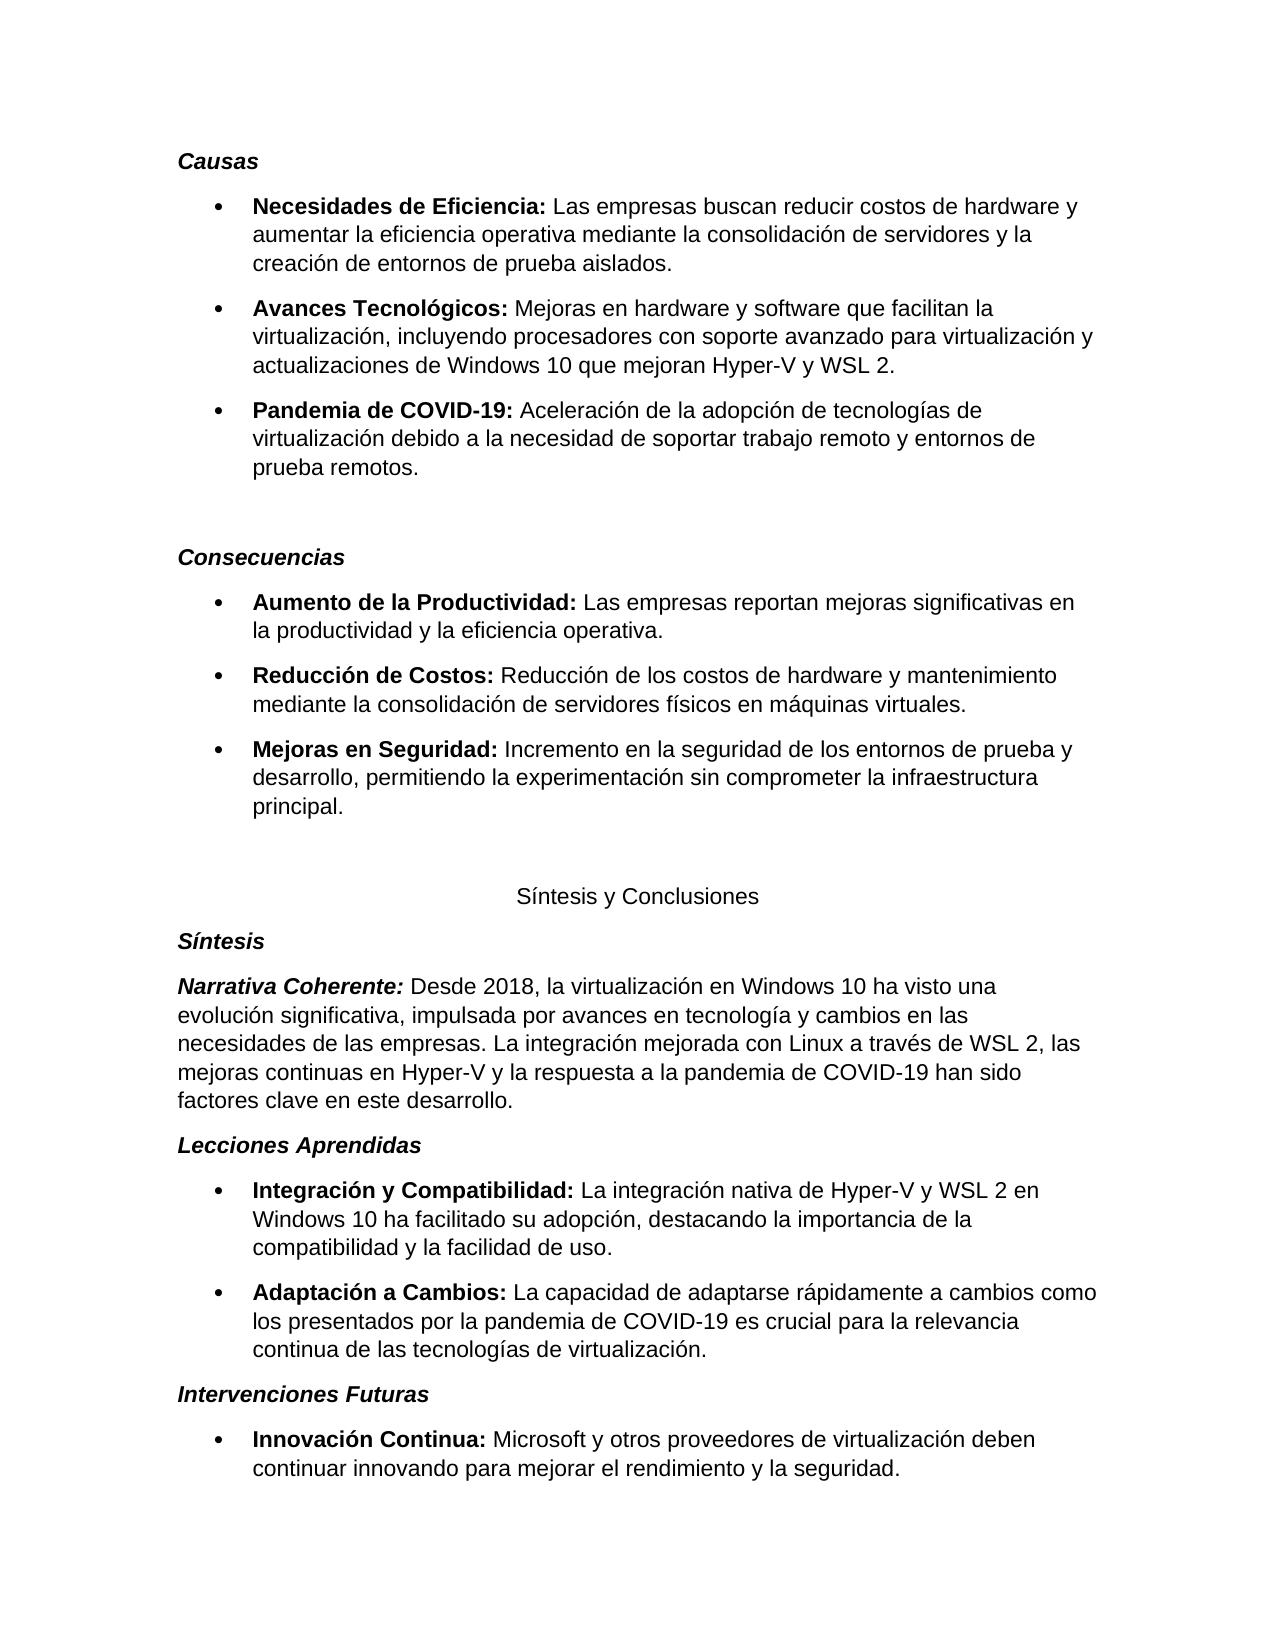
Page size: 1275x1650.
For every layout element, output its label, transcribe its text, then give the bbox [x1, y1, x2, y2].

text Síntesis [177, 928, 1098, 954]
text Síntesis y Conclusiones [177, 883, 1098, 909]
list Integración y Compatibilidad: La integración nativa de Hyper-V y WSL 2 en Windows 10 ha facilitado su adopción, destacando la importancia de la compatibilidad y la facilidad de uso. [215, 1177, 1098, 1260]
list Avances Tecnológicos: Mejoras en hardware y software que facilitan la virtualización, incluyendo procesadores con soporte avanzado para virtualización y actualizaciones de Windows 10 que mejoran Hyper-V y WSL 2. [215, 295, 1098, 378]
text Intervenciones Futuras [177, 1381, 1098, 1407]
text Narrativa Coherente: Desde 2018, la virtualización en Windows 10 ha visto una evolución significativa, impulsada por avances en tecnología y cambios en las necesidades de las empresas. La integración mejorada con Linux a través de WSL 2, las mejoras continuas en Hyper-V y la respuesta a la pandemia de COVID-19 han sido factores clave en este desarrollo. [177, 973, 1098, 1113]
text Causas [177, 148, 1098, 174]
list Necesidades de Eficiencia: Las empresas buscan reducir costos de hardware y aumentar la eficiencia operativa mediante la consolidación de servidores y la creación de entornos de prueba aislados. [215, 193, 1098, 276]
text Lecciones Aprendidas [177, 1132, 1098, 1158]
list Innovación Continua: Microsoft y otros proveedores de virtualización deben continuar innovando para mejorar el rendimiento y la seguridad. [215, 1426, 1098, 1481]
list Mejoras en Seguridad: Incremento en la seguridad de los entornos de prueba y desarrollo, permitiendo la experimentación sin comprometer la infraestructura principal. [215, 736, 1098, 819]
list Pandemia de COVID-19: Aceleración de la adopción de tecnologías de virtualización debido a la necesidad de soportar trabajo remoto y entornos de prueba remotos. [215, 397, 1098, 480]
list Reducción de Costos: Reducción de los costos de hardware y mantenimiento mediante la consolidación de servidores físicos en máquinas virtuales. [215, 662, 1098, 717]
text Consecuencias [177, 544, 1098, 570]
list Aumento de la Productividad: Las empresas reportan mejoras significativas en la productividad y la eficiencia operativa. [215, 589, 1098, 644]
list Adaptación a Cambios: La capacidad de adaptarse rápidamente a cambios como los presentados por la pandemia de COVID-19 es crucial para la relevancia continua de las tecnologías de virtualización. [215, 1279, 1098, 1362]
